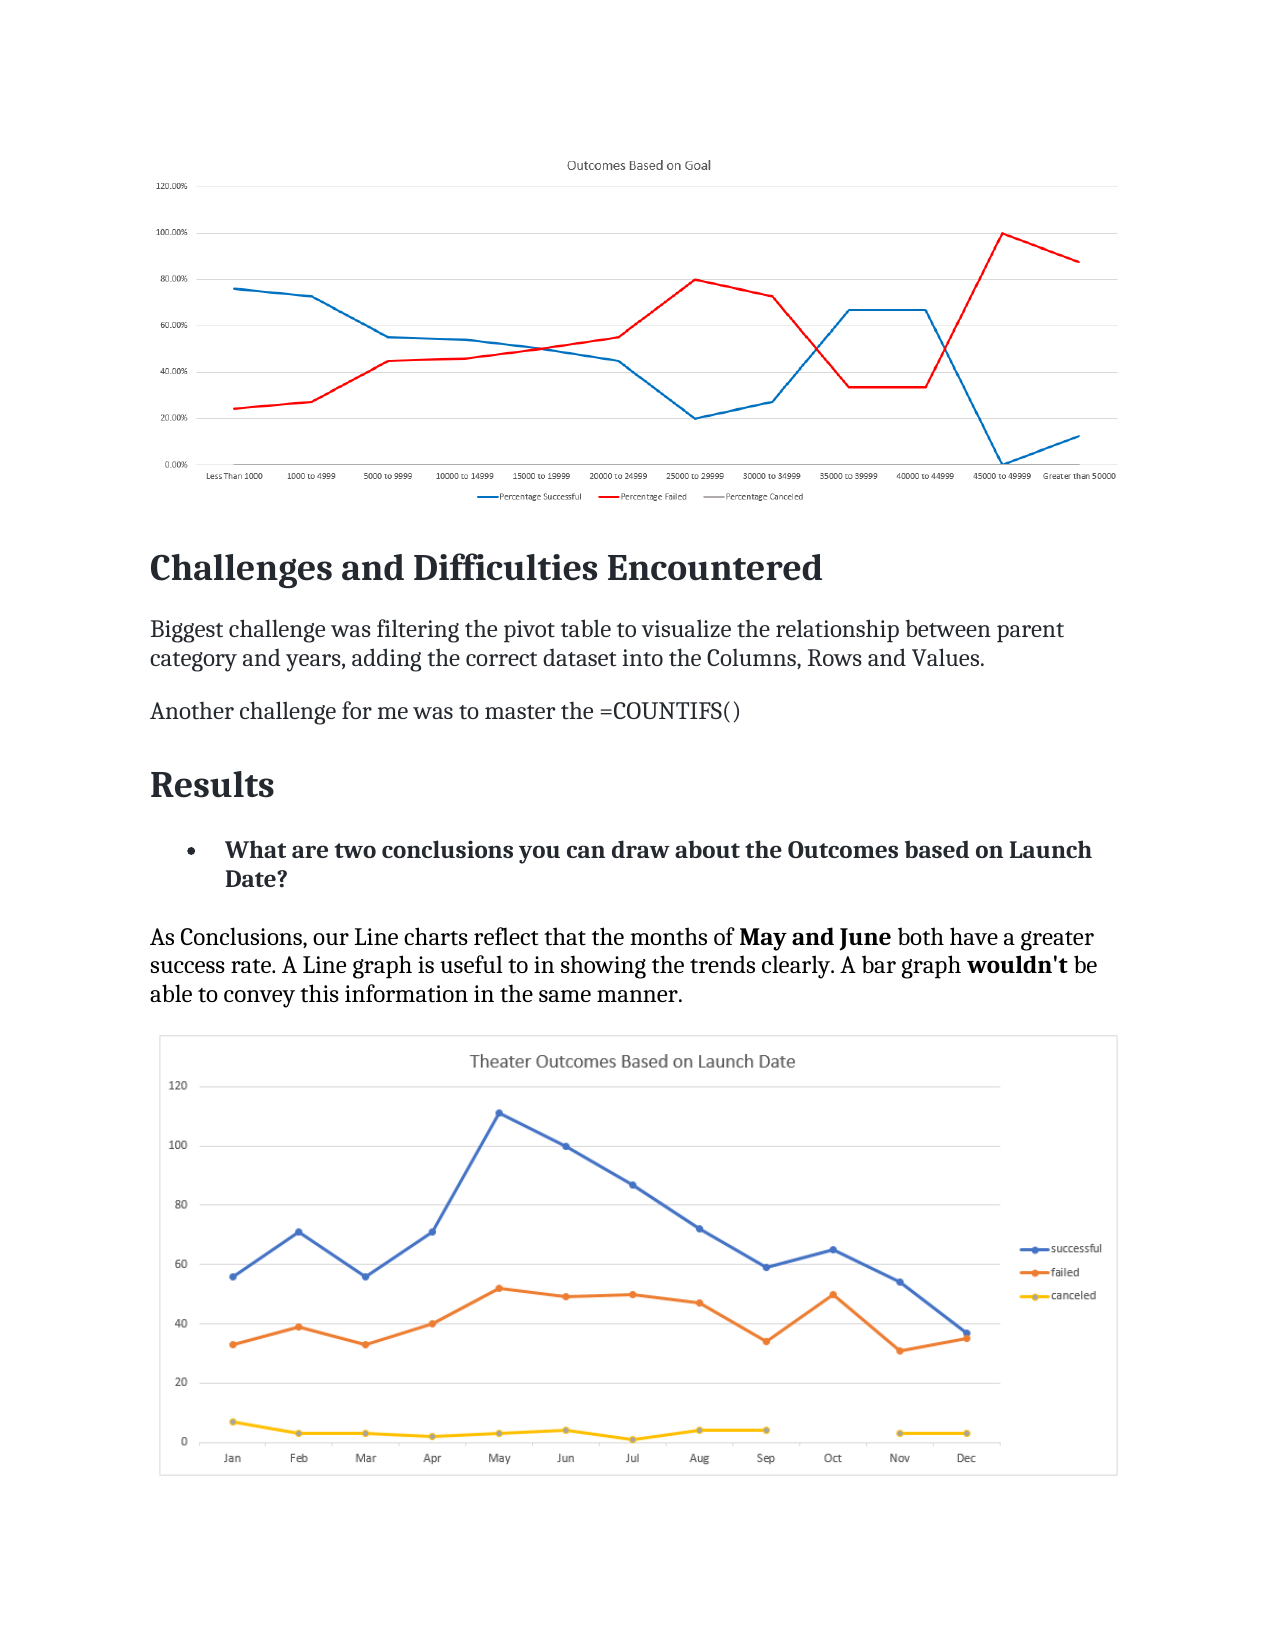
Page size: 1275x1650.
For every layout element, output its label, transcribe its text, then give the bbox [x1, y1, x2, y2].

picture [150, 1029, 1125, 1483]
text As Conclusions, our Line charts reflect that the months of May and June both have a greater success rate. A Line graph is useful to in showing the trends clearly. A bar graph wouldn't be able to convey this information in the same manner. [150, 922, 1125, 1009]
picture [150, 150, 1125, 509]
list What are two conclusions you can draw about the Outcomes based on Launch Date? [187, 836, 1125, 893]
text Challenges and Difficulties Encountered [150, 547, 1125, 590]
text Another challenge for me was to master the =COUNTIFS() [150, 697, 1125, 726]
text Results [150, 763, 1125, 807]
text Biggest challenge was filtering the pivot table to visualize the relationship between parent category and years, adding the correct dataset into the Columns, Rows and Values. [150, 615, 1125, 672]
